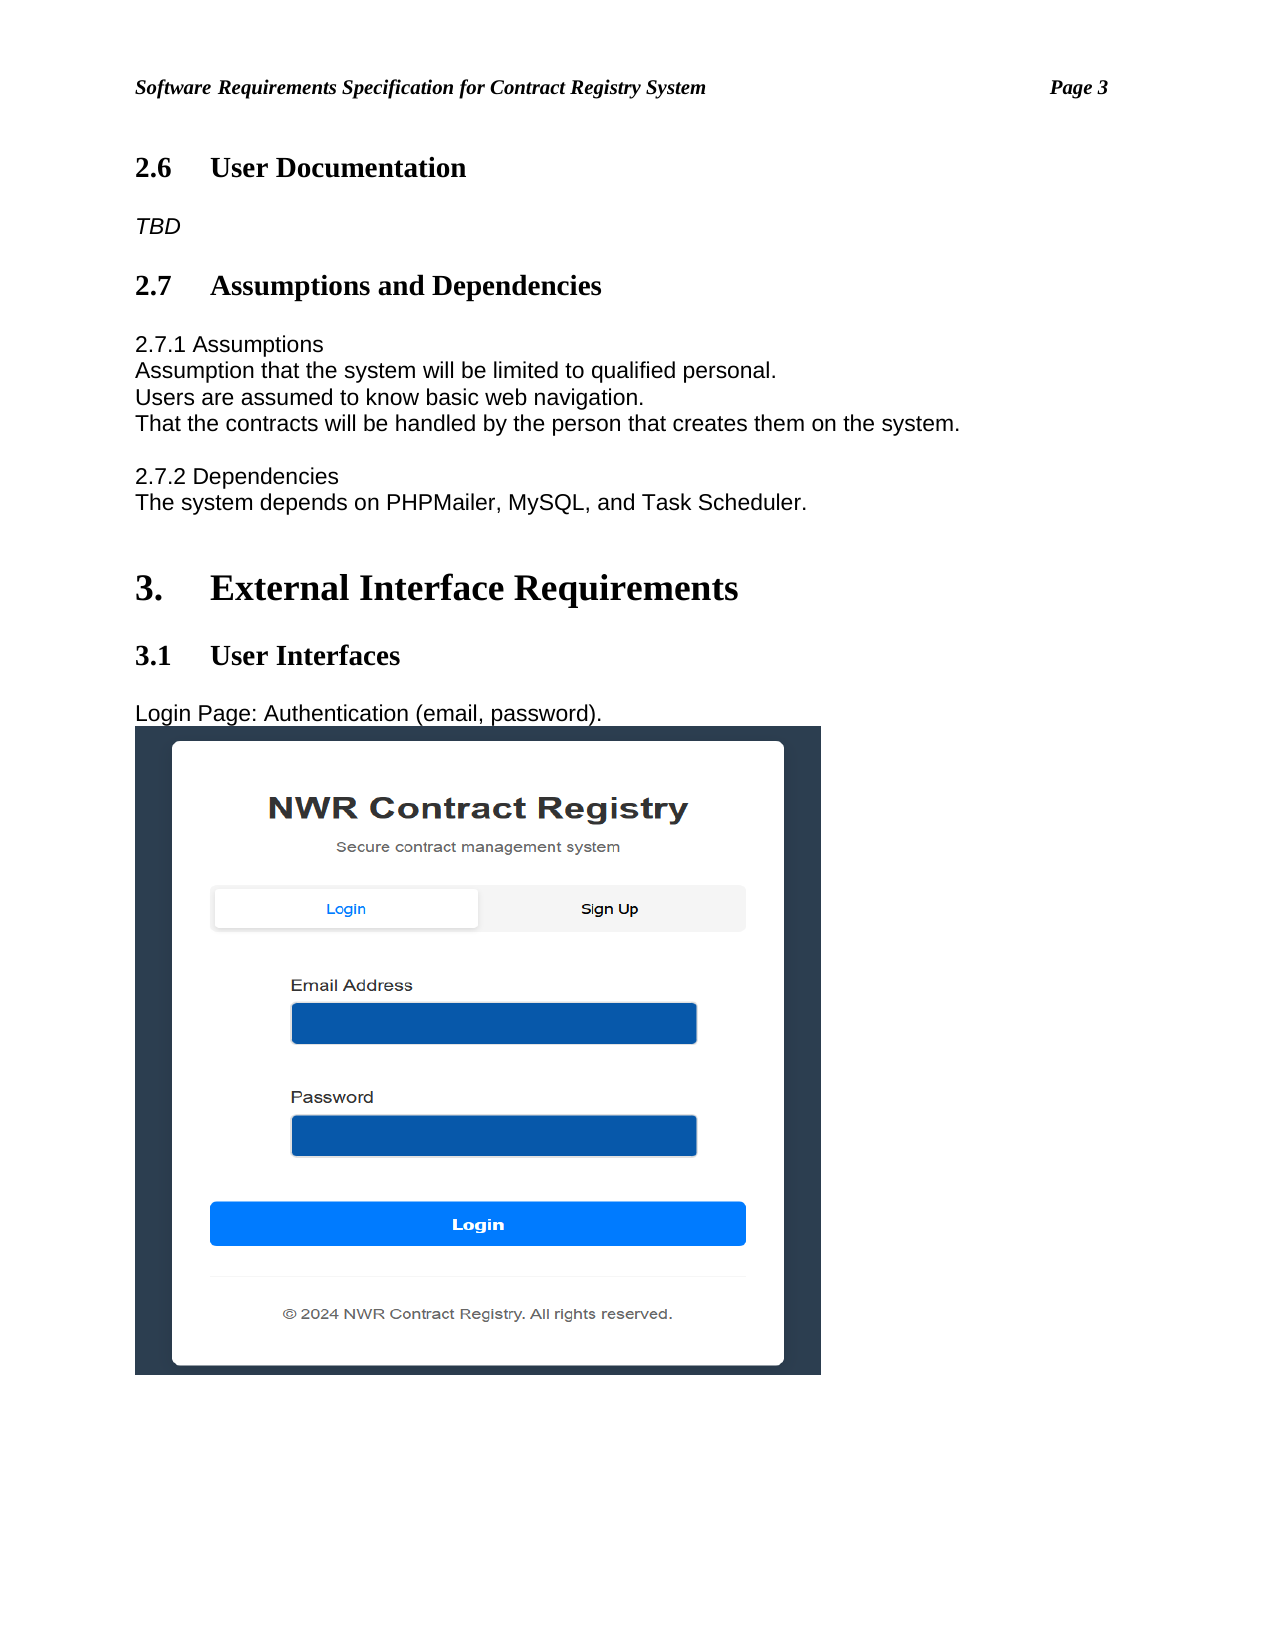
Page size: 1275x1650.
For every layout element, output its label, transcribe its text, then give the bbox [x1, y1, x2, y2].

subtitle User Documentation [135, 150, 1140, 183]
text Users are assumed to know basic web navigation. [135, 384, 1140, 410]
text TBD [135, 213, 1140, 239]
text Assumption that the system will be limited to qualified personal. [135, 357, 1140, 384]
text 2.7.2 Dependencies [135, 463, 1140, 489]
text 2.7.1 Assumptions [135, 331, 1140, 357]
subtitle External Interface Requirements [135, 565, 1140, 608]
subtitle User Interfaces [135, 638, 1140, 671]
text That the contracts will be handled by the person that creates them on the system. [135, 410, 1140, 436]
picture [135, 726, 821, 1375]
text The system depends on PHPMailer, MySQL, and Task Scheduler. [135, 489, 1140, 515]
text Login Page: Authentication (email, password). [135, 700, 1140, 727]
subtitle Assumptions and Dependencies [135, 268, 1140, 302]
